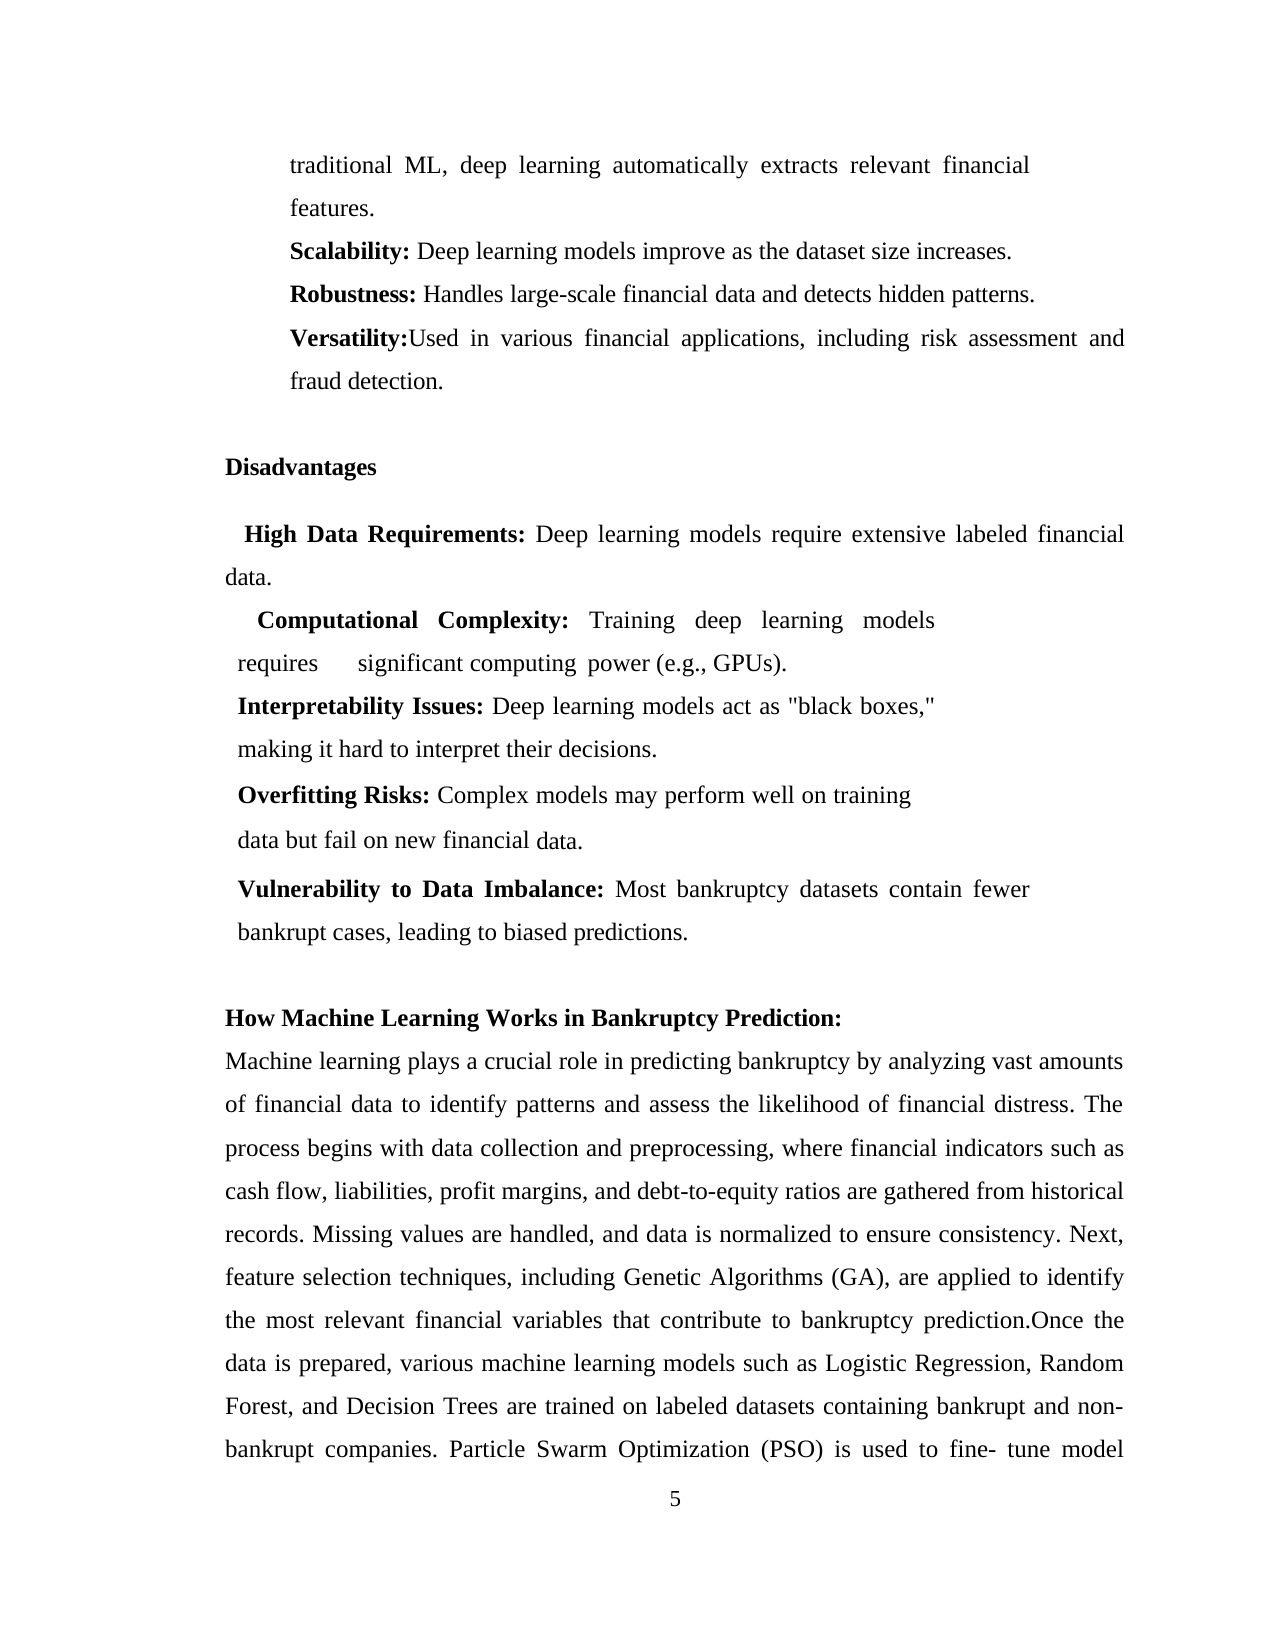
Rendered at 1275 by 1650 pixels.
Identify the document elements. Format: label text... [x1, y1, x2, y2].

text High Data Requirements: Deep learning models require extensive labeled financial data. [225, 519, 1125, 591]
text Scalability: Deep learning models improve as the dataset size increases. [289, 236, 1125, 265]
text Robustness: Handles large-scale financial data and detects hidden patterns. [289, 279, 1125, 308]
text Versatility:Used in various financial applications, including risk assessment and fraud detection. [289, 323, 1125, 394]
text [289, 150, 1030, 222]
text Vulnerability to Data Imbalance: Most bankruptcy datasets contain fewer bankrupt cases, leading to biased predictions. [237, 874, 1029, 946]
subtitle Disadvantages [225, 452, 1125, 481]
text Overfitting Risks: Complex models may perform well on training data but fail on new financial data. [237, 780, 912, 855]
text Interpretability Issues: Deep learning models act as "black boxes," making it hard to interpret their decisions. [237, 691, 935, 763]
subtitle How Machine Learning Works in Bankruptcy Prediction: [225, 1003, 1125, 1032]
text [225, 1046, 1125, 1463]
text Computational Complexity: Training deep learning models requires significant computing power (e.g., GPUs). [237, 605, 935, 677]
